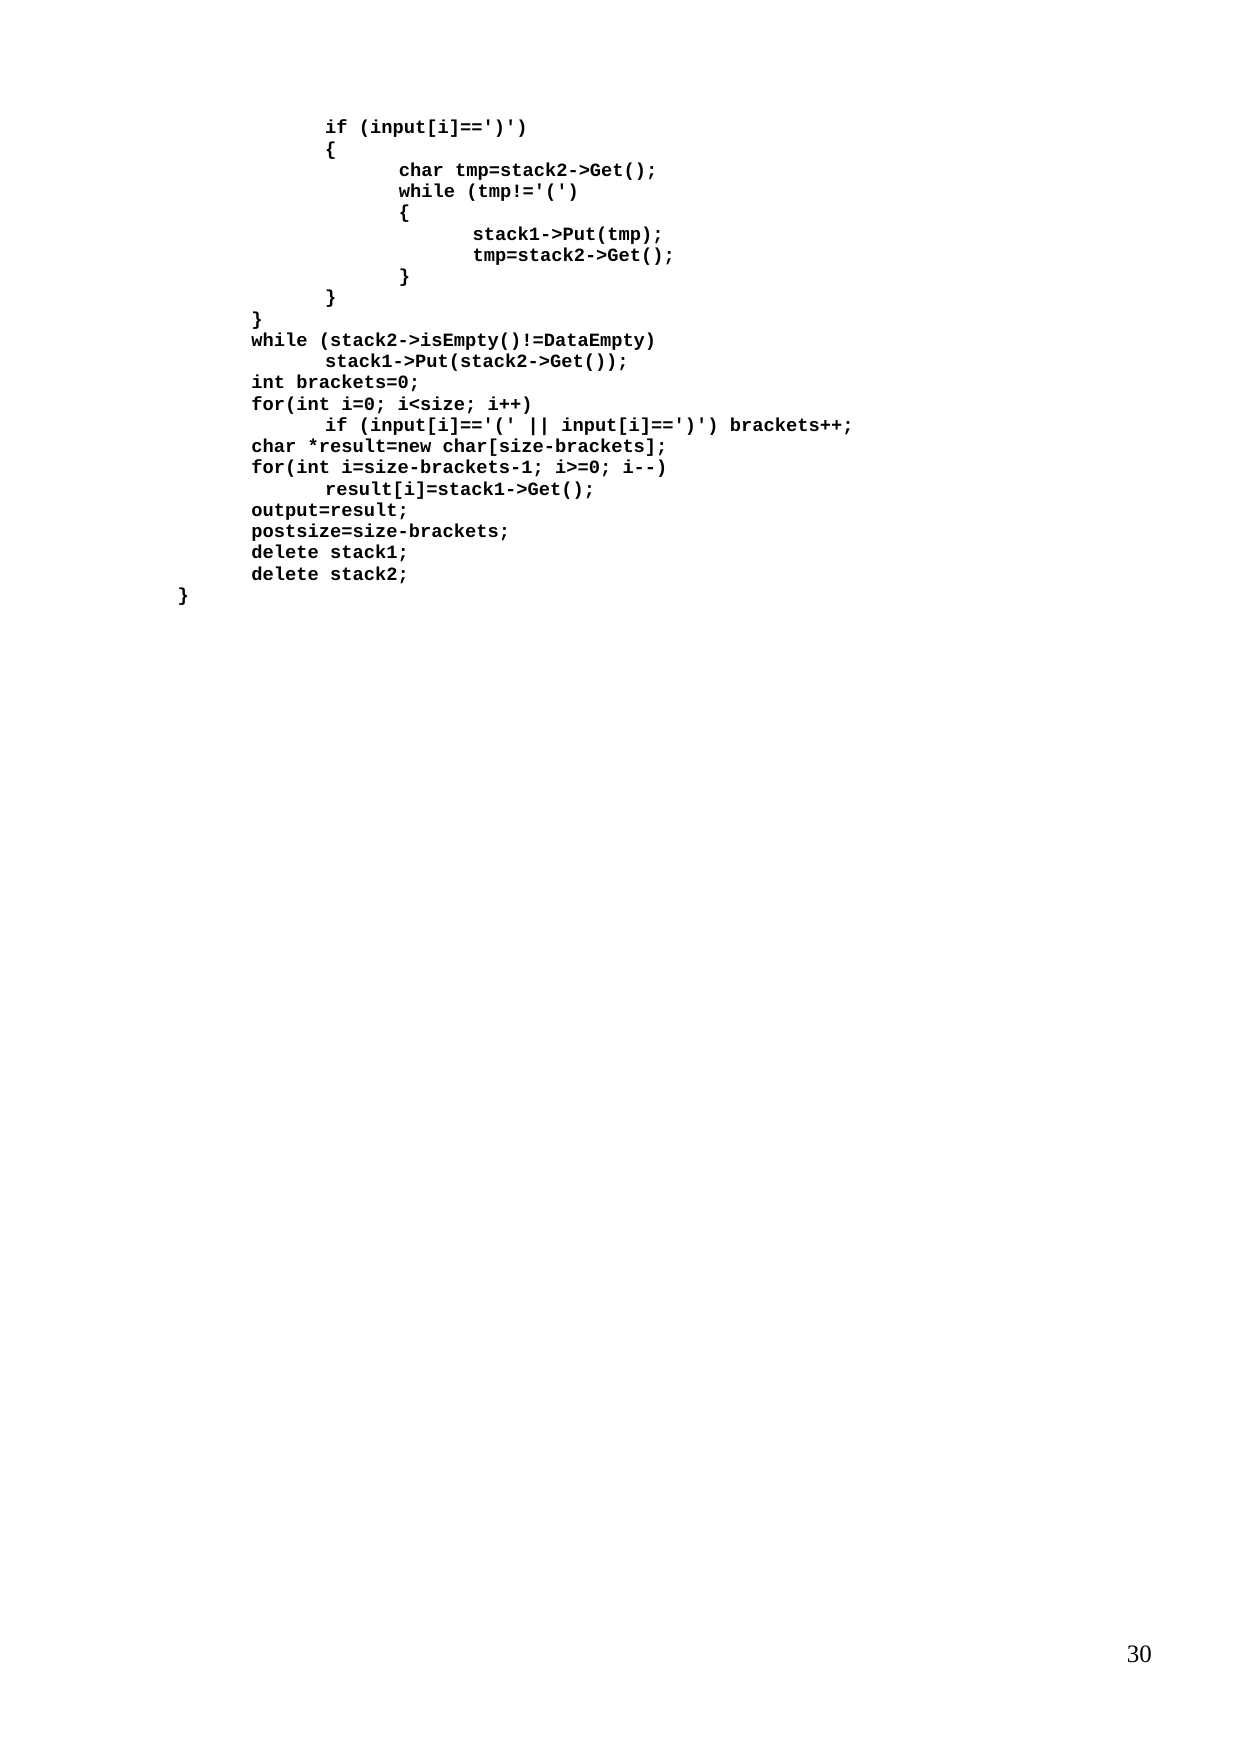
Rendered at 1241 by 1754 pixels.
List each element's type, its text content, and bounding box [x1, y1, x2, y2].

text char *result=new char[size-brackets]; [177, 437, 1152, 458]
text } [177, 267, 1152, 288]
text { [177, 203, 1152, 224]
text output=result; [177, 501, 1152, 522]
text for(int i=0; i<size; i++) [177, 394, 1152, 416]
text { [177, 139, 1152, 161]
text while (tmp!='(') [177, 182, 1152, 203]
text result[i]=stack1->Get(); [177, 479, 1152, 501]
text while (stack2->isEmpty()!=DataEmpty) [177, 331, 1152, 352]
text if (input[i]==')') [177, 118, 1152, 139]
text delete stack1; [177, 543, 1152, 564]
text int brackets=0; [177, 373, 1152, 394]
text } [177, 309, 1152, 331]
text char tmp=stack2->Get(); [177, 161, 1152, 182]
text delete stack2; [177, 564, 1152, 586]
text postsize=size-brackets; [177, 522, 1152, 543]
text tmp=stack2->Get(); [177, 246, 1152, 267]
text } [177, 586, 1152, 607]
text stack1->Put(stack2->Get()); [177, 352, 1152, 373]
text if (input[i]=='(' || input[i]==')') brackets++; [177, 416, 1152, 437]
text } [177, 288, 1152, 309]
text stack1->Put(tmp); [177, 224, 1152, 246]
text for(int i=size-brackets-1; i>=0; i--) [177, 458, 1152, 479]
